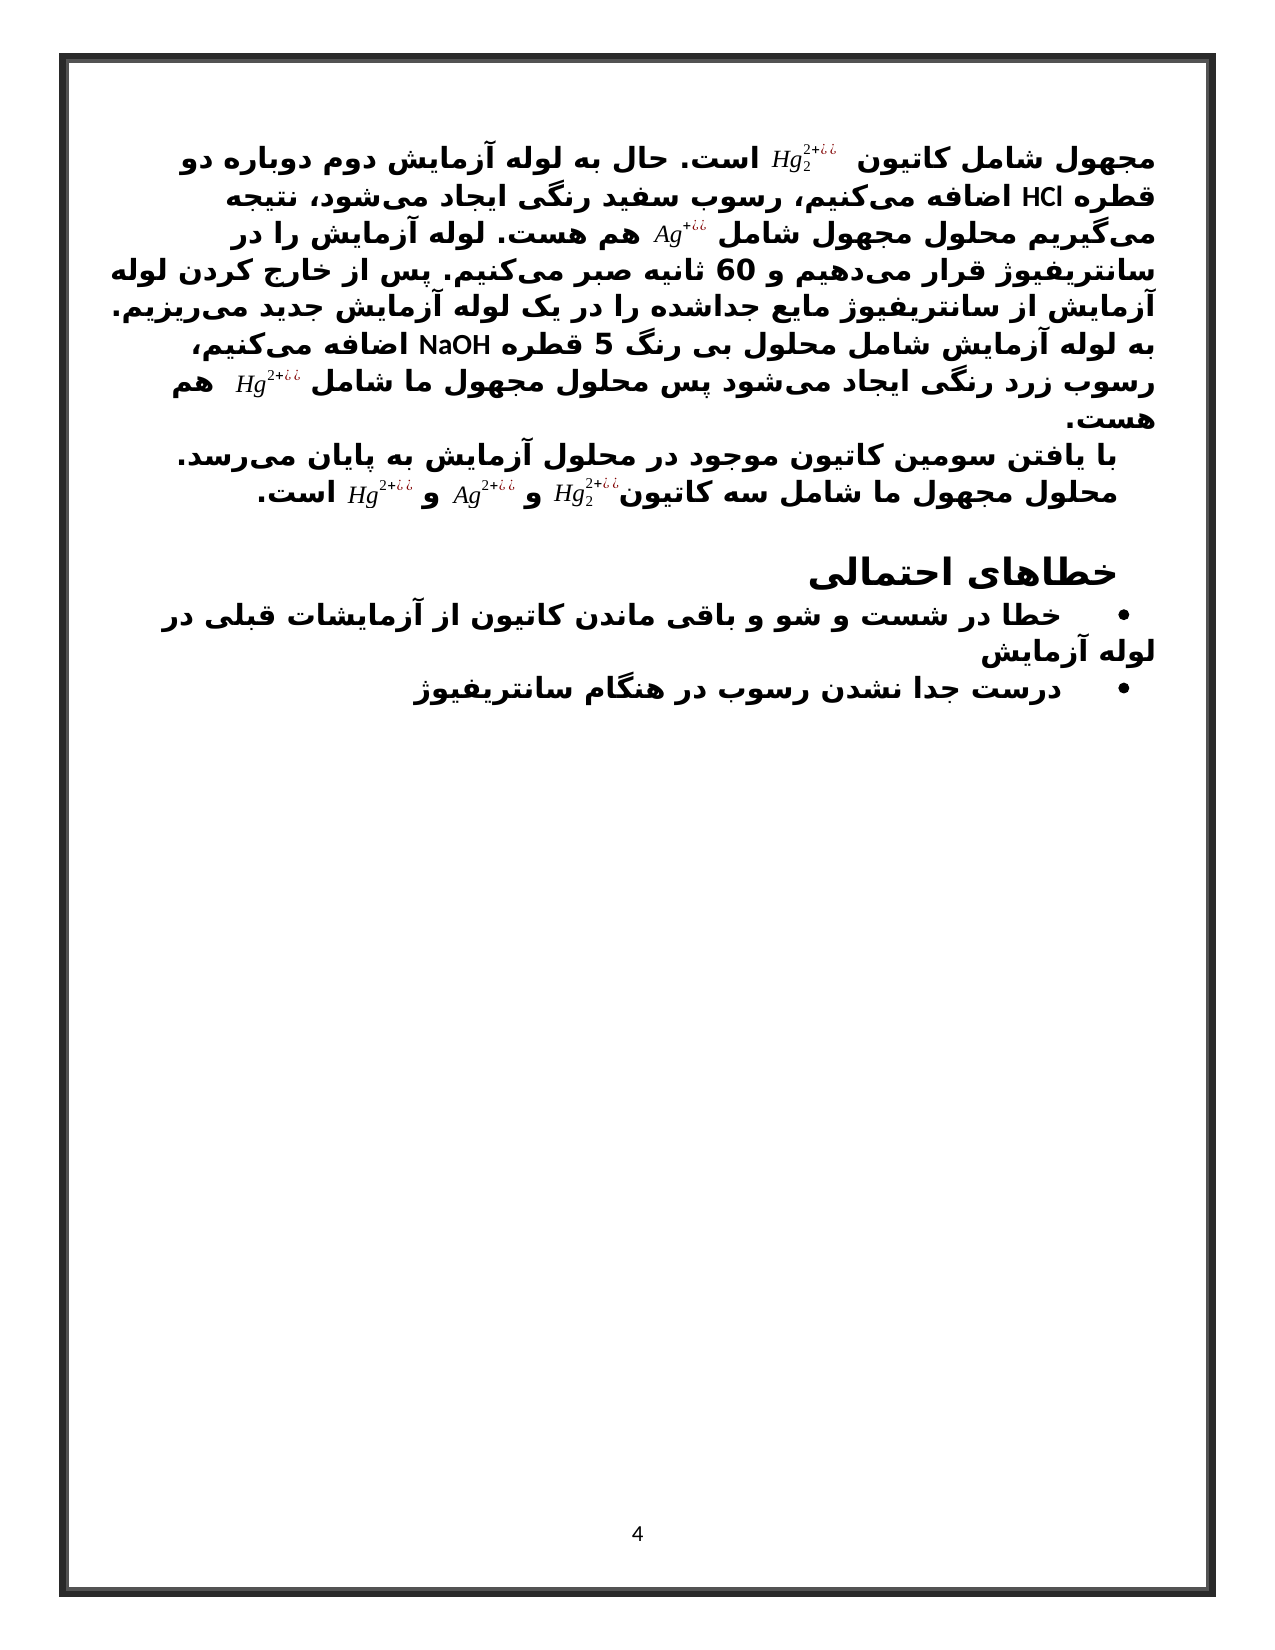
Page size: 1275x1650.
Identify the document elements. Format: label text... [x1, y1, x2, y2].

list خطاهای احتمالی [100, 551, 1156, 594]
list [100, 141, 1156, 435]
list خطا در شست و شو و باقی ماندن کاتیون از آزمایشات قبلی در لوله آزمایش [100, 598, 1156, 668]
list محلول مجهول ما شامل سه کاتیون و و است. [100, 475, 1156, 510]
list با یافتن سومین کاتیون موجود در محلول آزمایش به پایان می‌رسد. [100, 438, 1156, 472]
list درست جدا نشدن رسوب در هنگام سانتریفیوژ [100, 671, 1156, 705]
